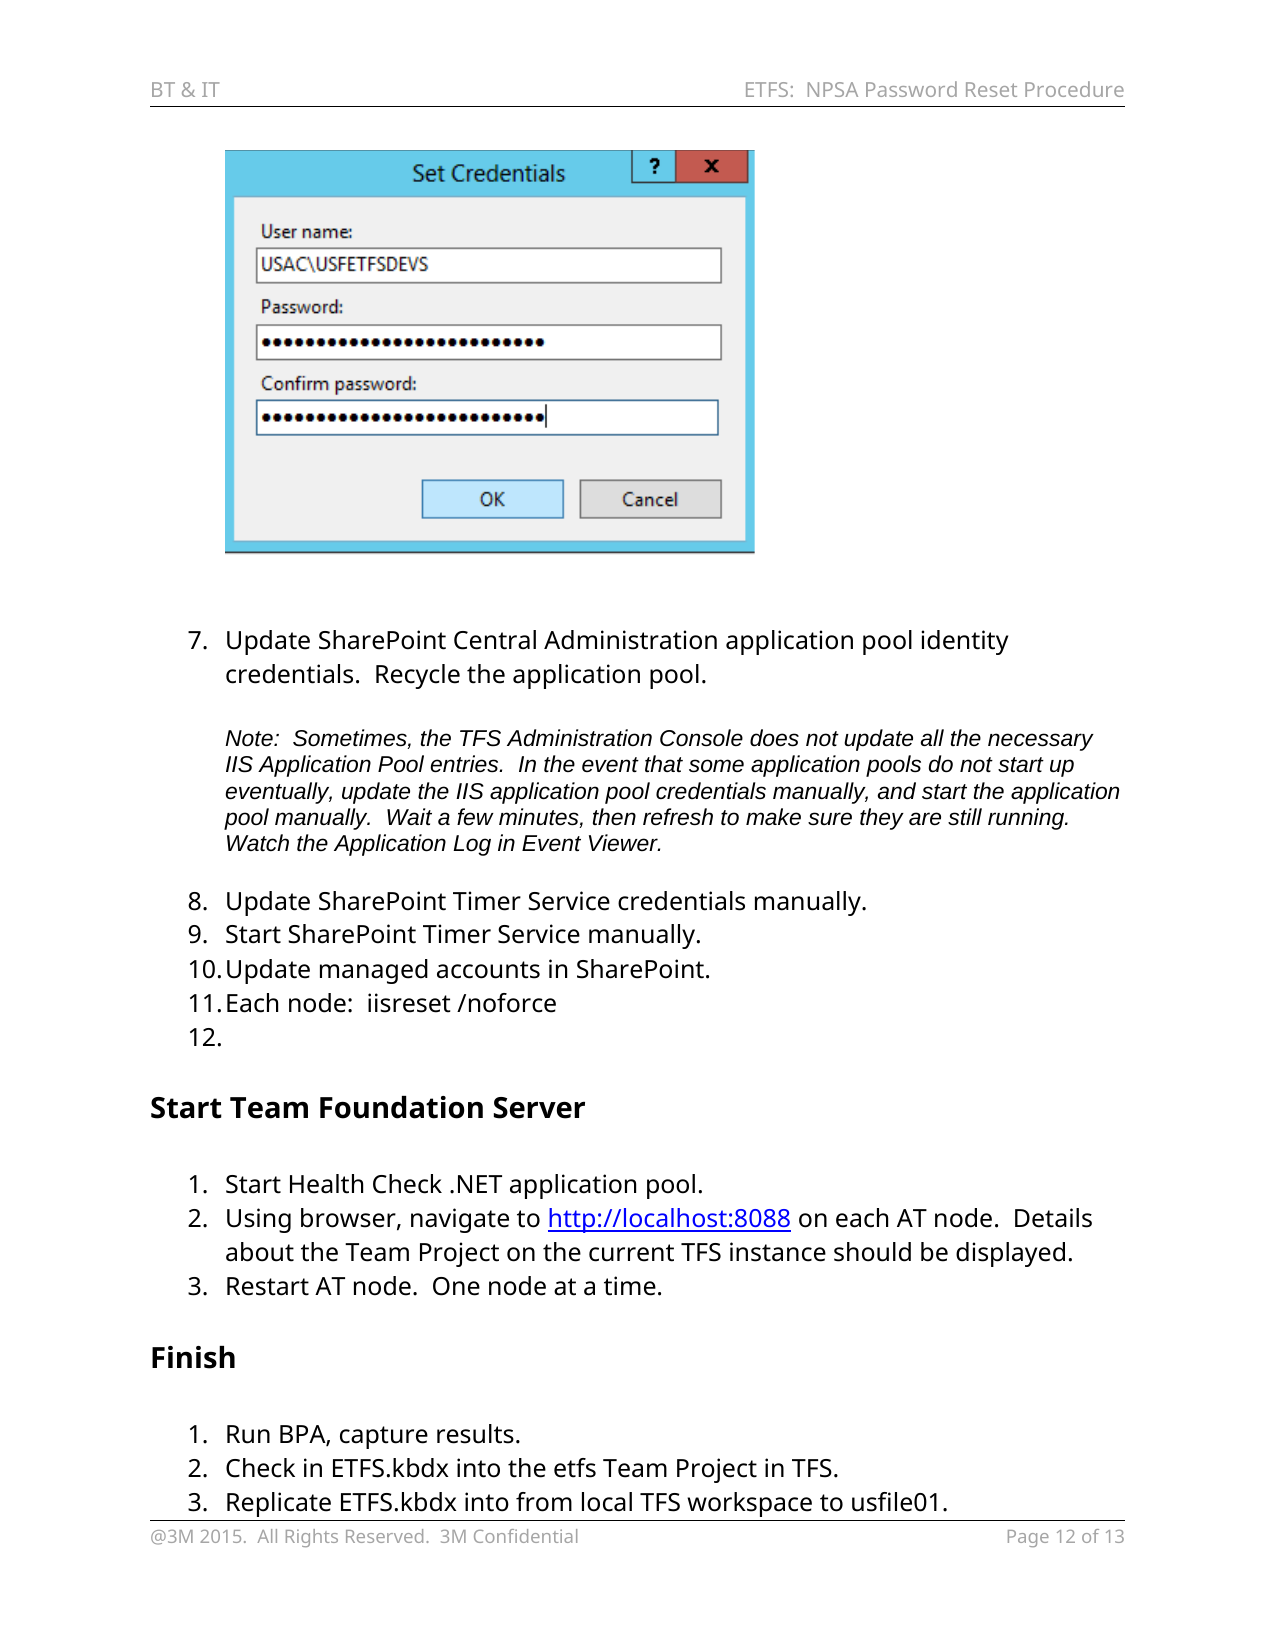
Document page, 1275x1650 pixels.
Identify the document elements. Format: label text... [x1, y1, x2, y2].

text Start Team Foundation Server [150, 1087, 1125, 1127]
list Update managed accounts in SharePoint. [187, 951, 1125, 985]
list Update SharePoint Timer Service credentials manually. [187, 883, 1125, 917]
list Check in ETFS.kbdx into the etfs Team Project in TFS. [187, 1451, 1125, 1485]
list Replicate ETFS.kbdx into from local TFS workspace to usfile01. [187, 1485, 1125, 1519]
list Start SharePoint Timer Service manually. [187, 917, 1125, 951]
text Finish [150, 1337, 1125, 1377]
list Note: Sometimes, the TFS Administration Console does not update all the necessary IIS Application Pool entries. In the event that some application pools do not start up eventually, update the IIS application pool credentials manually, and start the application pool manually. Wait a few minutes, then refresh to make sure they are still running. Watch the Application Log in Event Viewer. [225, 725, 1125, 857]
picture [225, 150, 755, 555]
list Update SharePoint Central Administration application pool identity credentials. Recycle the application pool. [187, 623, 1125, 691]
list Start Health Check .NET application pool. [187, 1167, 1125, 1201]
list Each node: iisreset /noforce [187, 985, 1125, 1019]
list Restart AT node. One node at a time. [187, 1269, 1125, 1303]
list Run BPA, capture results. [187, 1417, 1125, 1451]
list Using browser, navigate to http://localhost:8088 on each AT node. Details about the Team Project on the current TFS instance should be displayed. [187, 1201, 1125, 1269]
